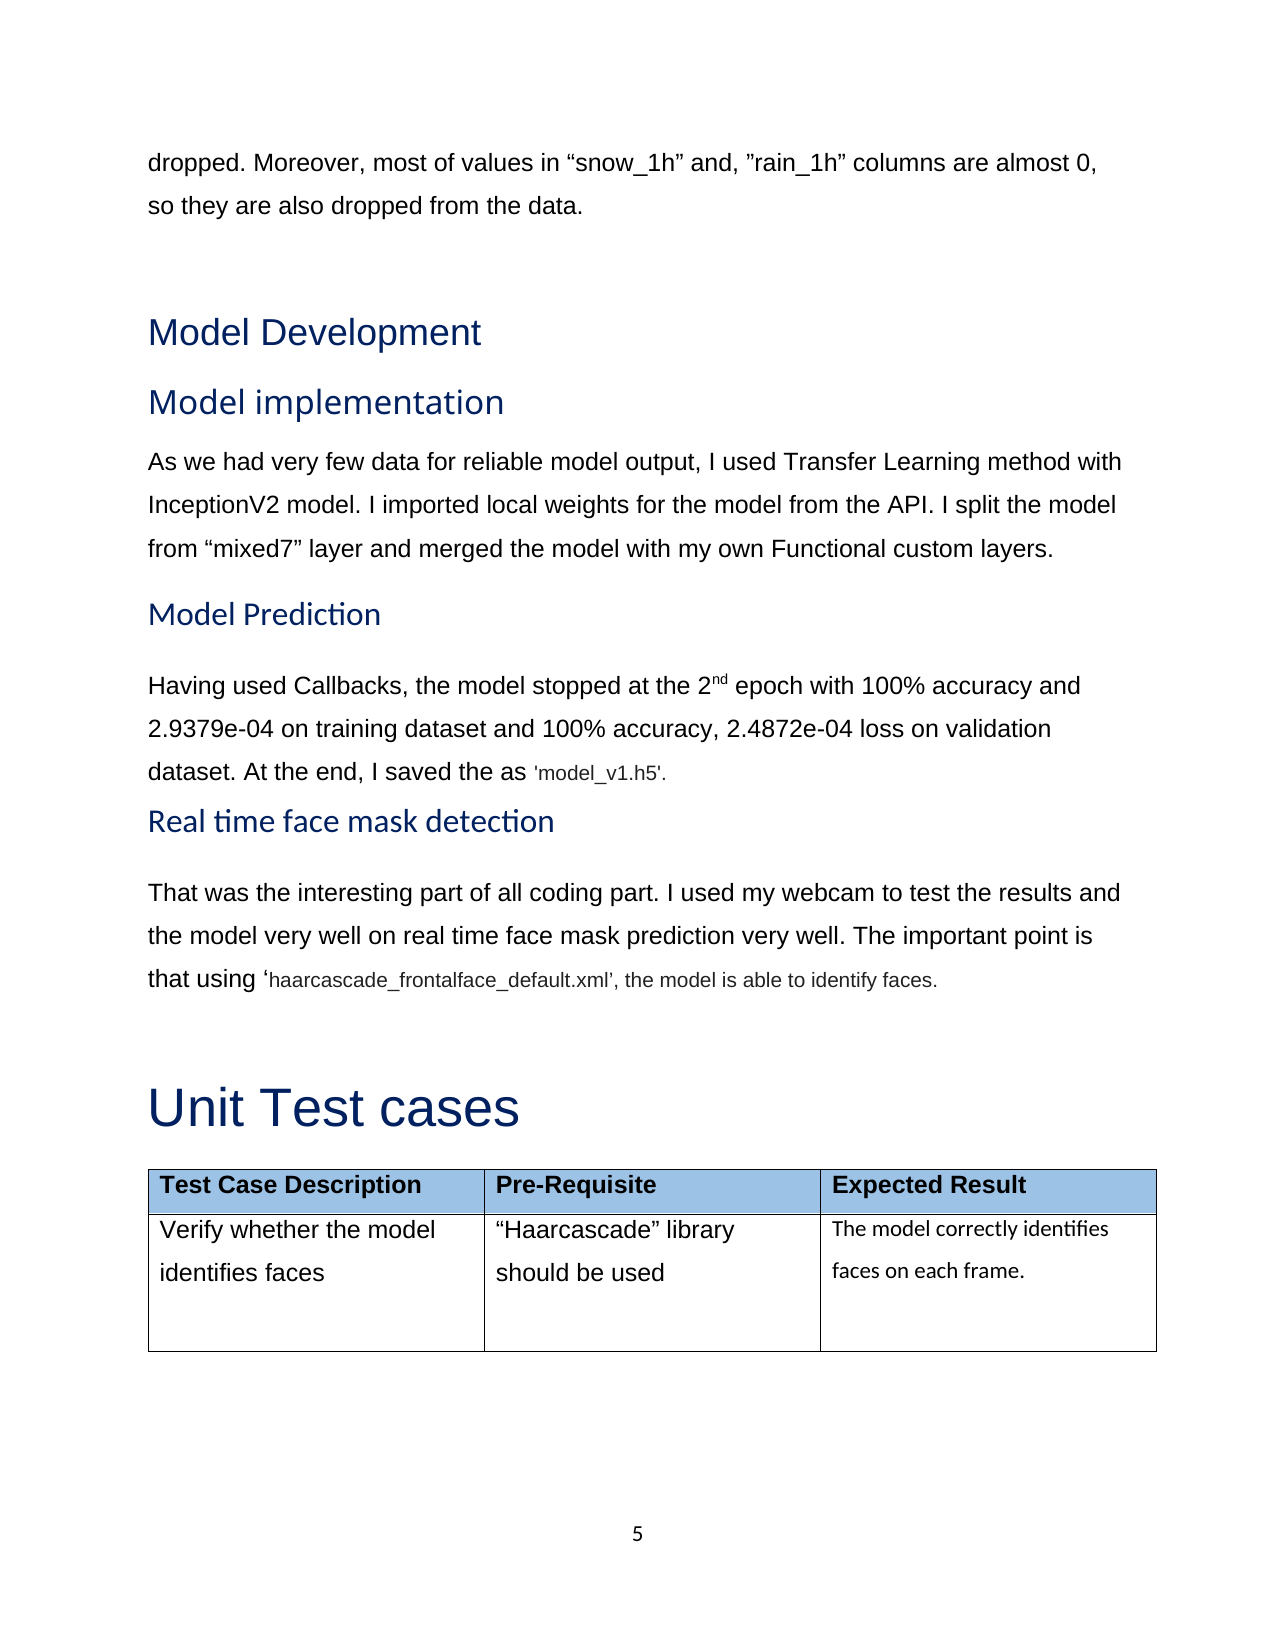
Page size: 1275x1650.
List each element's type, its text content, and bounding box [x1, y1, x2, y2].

subtitle Model Development [148, 310, 1127, 353]
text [148, 148, 1127, 219]
text Model Prediction [148, 593, 1127, 634]
subtitle Model implementation [148, 379, 1127, 424]
text That was the interesting part of all coding part. I used my webcam to test the results and the model very well on real time face mask prediction very well. The important point is that using ‘haarcascade_frontalface_default.xml’, the model is able to identify faces. [148, 878, 1127, 993]
table_header Expected Result [821, 1170, 1156, 1213]
text Having used Callbacks, the model stopped at the 2nd epoch with 100% accuracy and 2.9379e-04 on training dataset and 100% accuracy, 2.4872e-04 loss on validation dataset. At the end, I saved the as 'model_v1.h5'. [148, 671, 1127, 786]
table_cell The model correctly identifies faces on each frame. [821, 1215, 1156, 1351]
table_header Pre-Requisite [485, 1170, 820, 1213]
subtitle Unit Test cases [148, 1076, 1127, 1138]
table_cell Verify whether the model identifies faces [149, 1215, 484, 1351]
text Real time face mask detection [148, 800, 1127, 841]
table_cell “Haarcascade” library should be used [485, 1215, 820, 1351]
table_header Test Case Description [149, 1170, 484, 1213]
text As we had very few data for reliable model output, I used Transfer Learning method with InceptionV2 model. I imported local weights for the model from the API. I split the model from “mixed7” layer and merged the model with my own Functional custom layers. [148, 447, 1127, 562]
